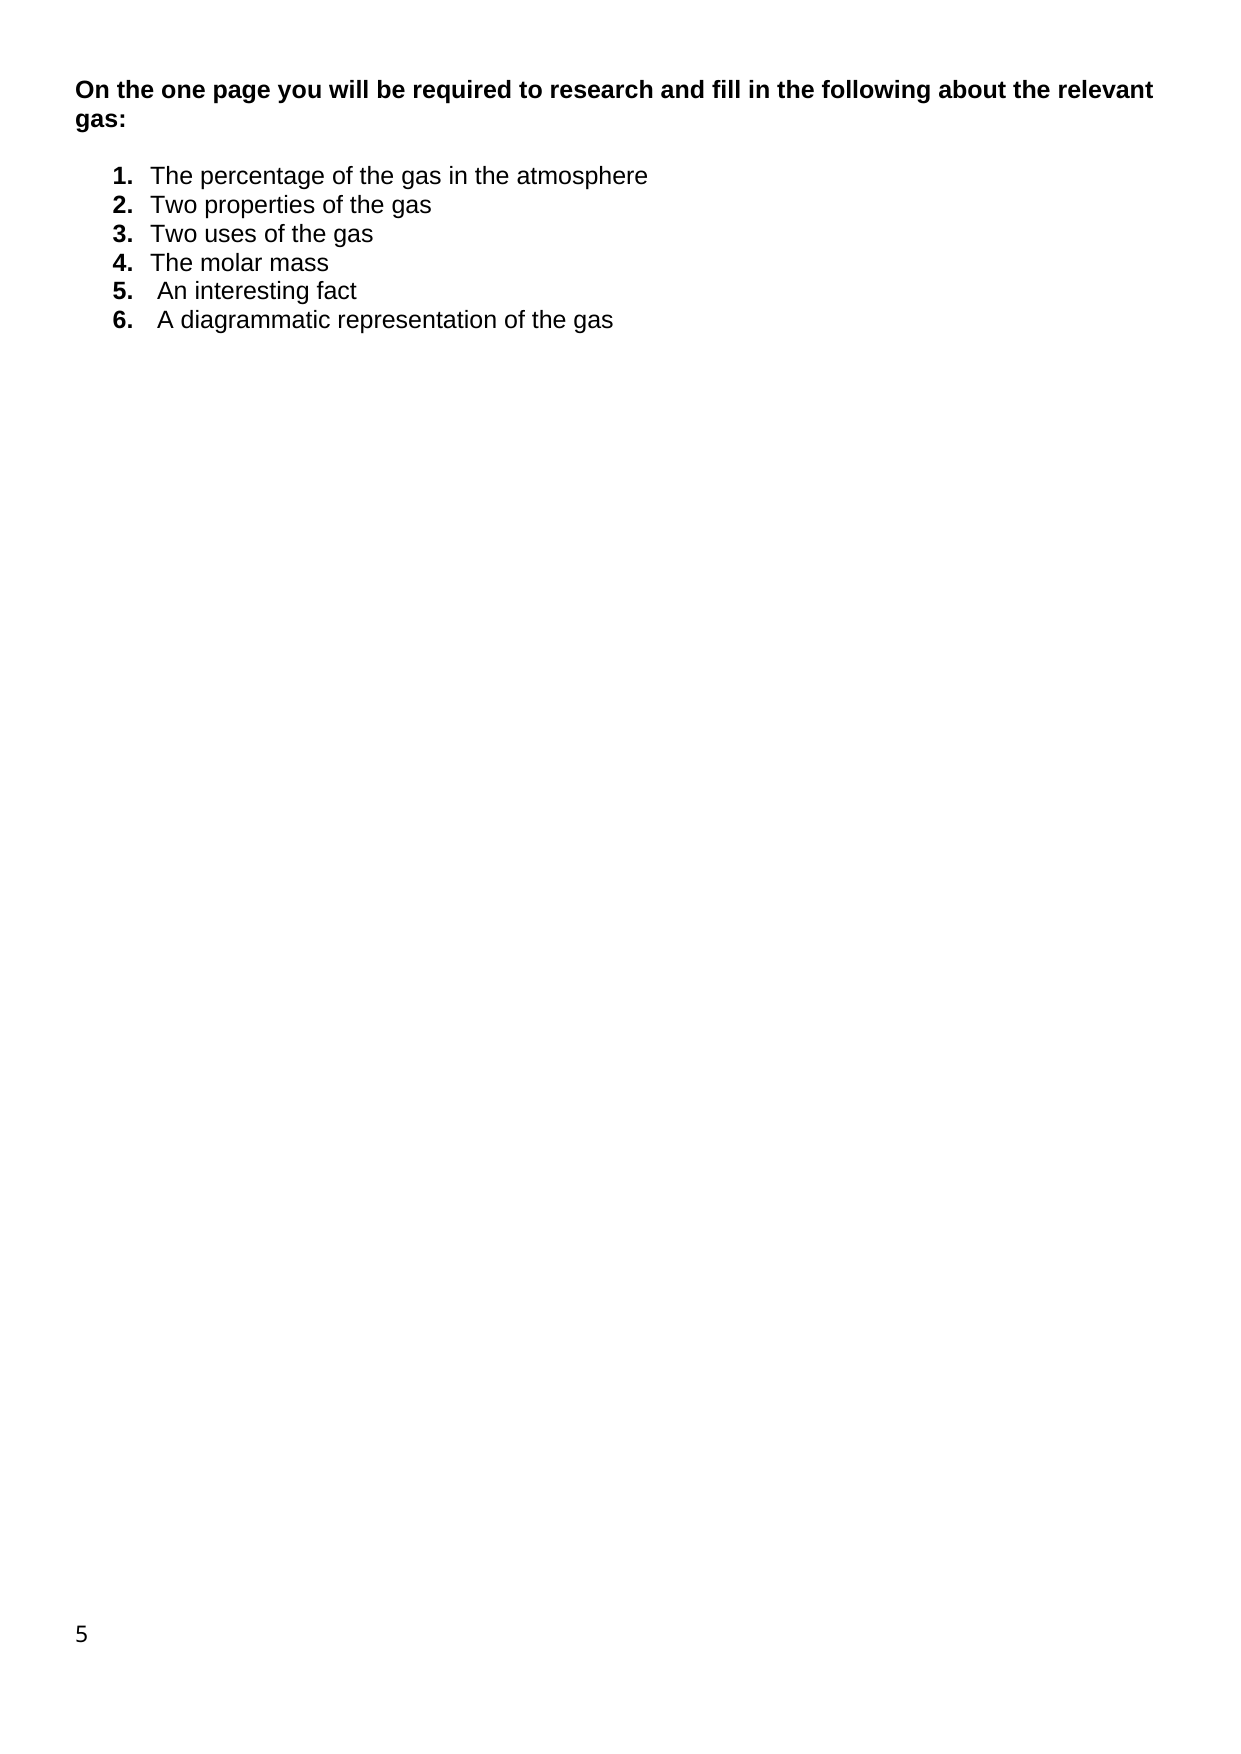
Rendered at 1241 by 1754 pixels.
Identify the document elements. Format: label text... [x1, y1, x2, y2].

text On the one page you will be required to research and fill in the following about the relevant gas: [75, 75, 1165, 132]
list The percentage of the gas in the atmosphere [112, 161, 1165, 190]
list A diagrammatic representation of the gas [112, 305, 1165, 334]
list The molar mass [112, 247, 1165, 276]
list Two uses of the gas [112, 219, 1165, 247]
list Two properties of the gas [112, 190, 1165, 219]
list An interesting fact [112, 276, 1165, 305]
